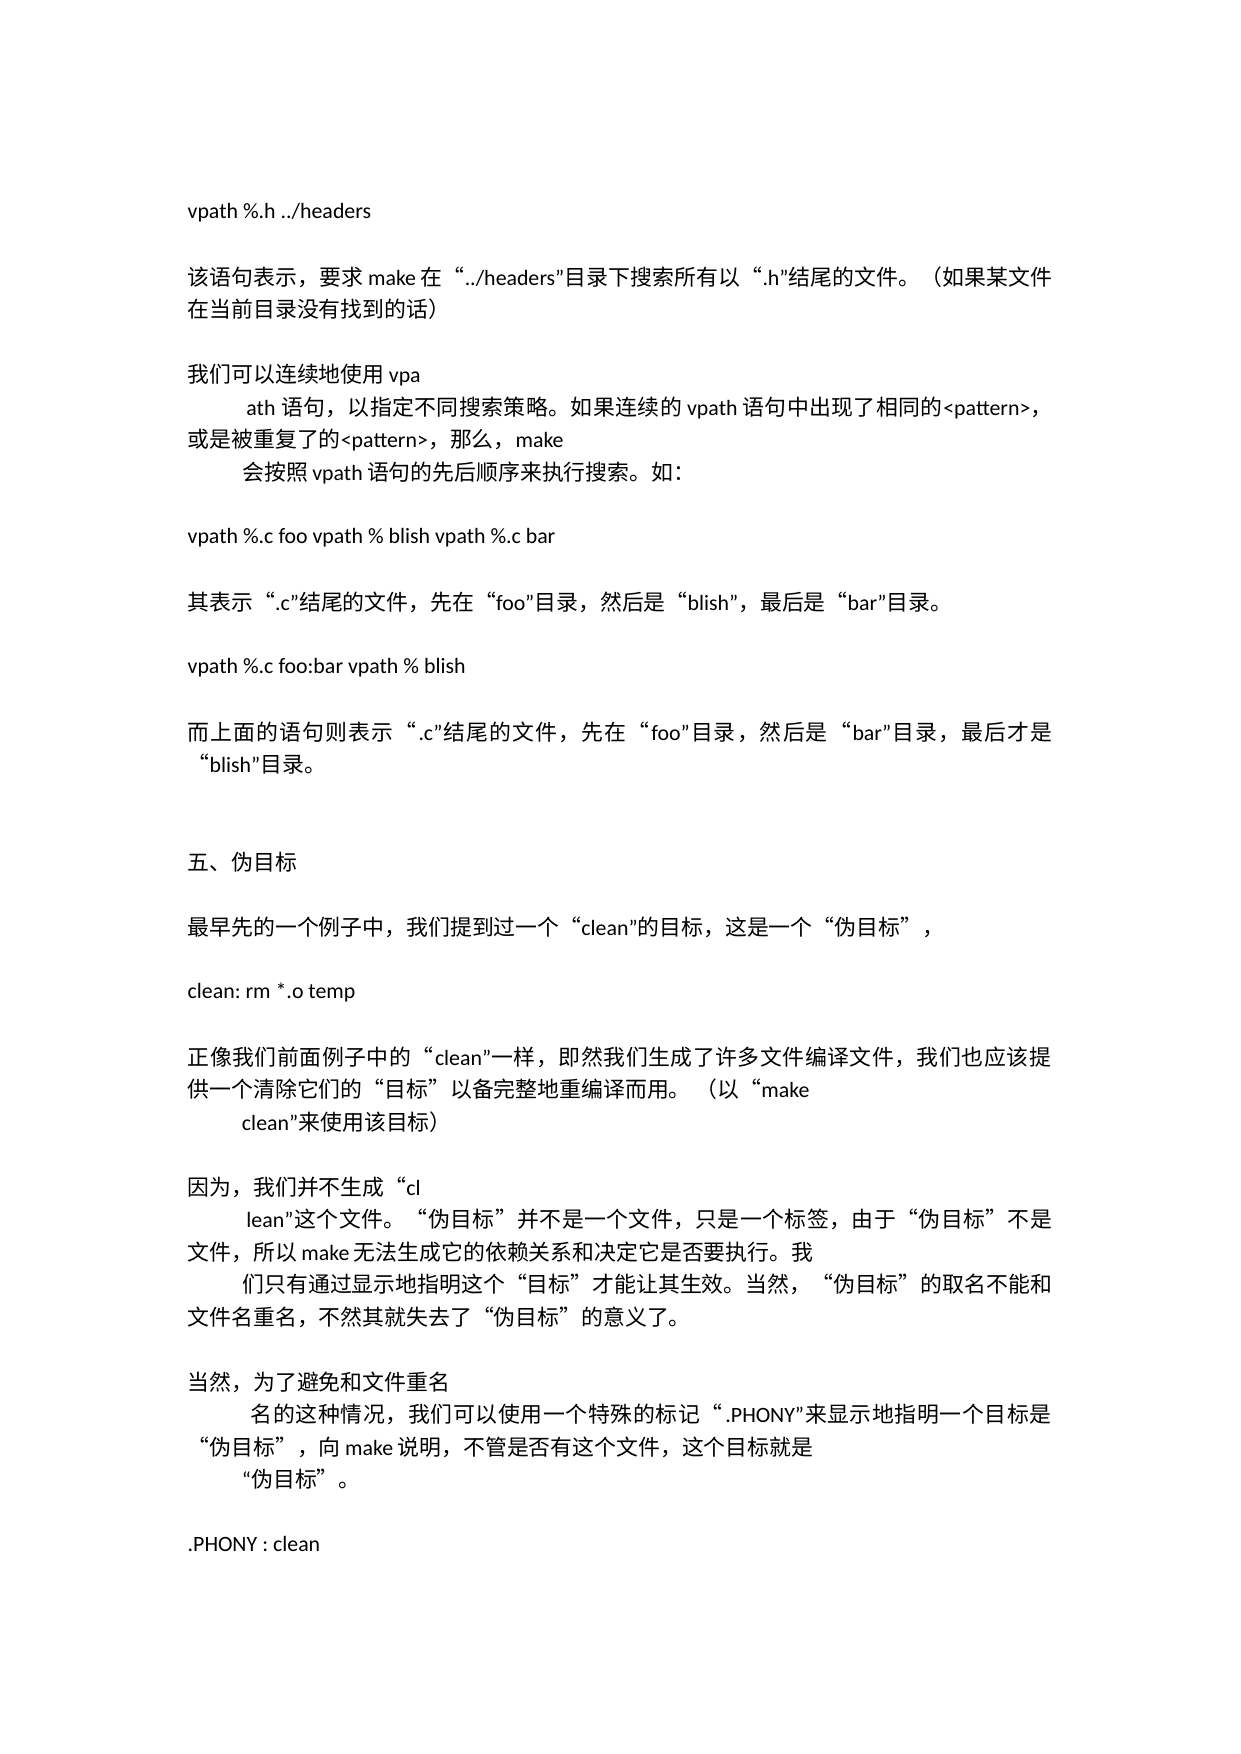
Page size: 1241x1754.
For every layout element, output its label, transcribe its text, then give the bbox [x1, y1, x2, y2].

text vpath %.c foo vpath % blish vpath %.c bar [187, 519, 1053, 552]
text ath语句，以指定不同搜索策略。如果连续的vpath语句中出现了相同的<pattern>，或是被重复了的<pattern>，那么，make [187, 389, 1053, 454]
text 五、伪目标 [187, 844, 1053, 877]
text 因为，我们并不生成“cl [187, 1169, 1053, 1202]
text .PHONY : clean [187, 1527, 1053, 1559]
text 其表示“.c”结尾的文件，先在“foo”目录，然后是“blish”，最后是“bar”目录。 [187, 584, 1053, 617]
text 该语句表示，要求make在“../headers”目录下搜索所有以“.h”结尾的文件。（如果某文件在当前目录没有找到的话） [187, 259, 1053, 324]
text clean: rm *.o temp [187, 974, 1053, 1007]
text 会按照vpath语句的先后顺序来执行搜索。如： [187, 454, 1053, 487]
text 当然，为了避免和文件重名 [187, 1364, 1053, 1397]
text 我们可以连续地使用vpa [187, 357, 1053, 389]
text 而上面的语句则表示“.c”结尾的文件，先在“foo”目录，然后是“bar”目录，最后才是“blish”目录。 [187, 714, 1053, 779]
text 最早先的一个例子中，我们提到过一个“clean”的目标，这是一个“伪目标”， [187, 909, 1053, 942]
text lean”这个文件。“伪目标”并不是一个文件，只是一个标签，由于“伪目标”不是文件，所以make无法生成它的依赖关系和决定它是否要执行。我 [187, 1202, 1053, 1267]
text clean”来使用该目标） [187, 1104, 1053, 1137]
text vpath %.c foo:bar vpath % blish [187, 649, 1053, 682]
text “伪目标”。 [187, 1462, 1053, 1494]
text 们只有通过显示地指明这个“目标”才能让其生效。当然，“伪目标”的取名不能和文件名重名，不然其就失去了“伪目标”的意义了。 [187, 1267, 1053, 1332]
text 正像我们前面例子中的“clean”一样，即然我们生成了许多文件编译文件，我们也应该提供一个清除它们的“目标”以备完整地重编译而用。 （以“make [187, 1039, 1053, 1104]
text 名的这种情况，我们可以使用一个特殊的标记“.PHONY”来显示地指明一个目标是“伪目标”，向make说明，不管是否有这个文件，这个目标就是 [187, 1397, 1053, 1462]
text vpath %.h ../headers [187, 194, 1053, 227]
